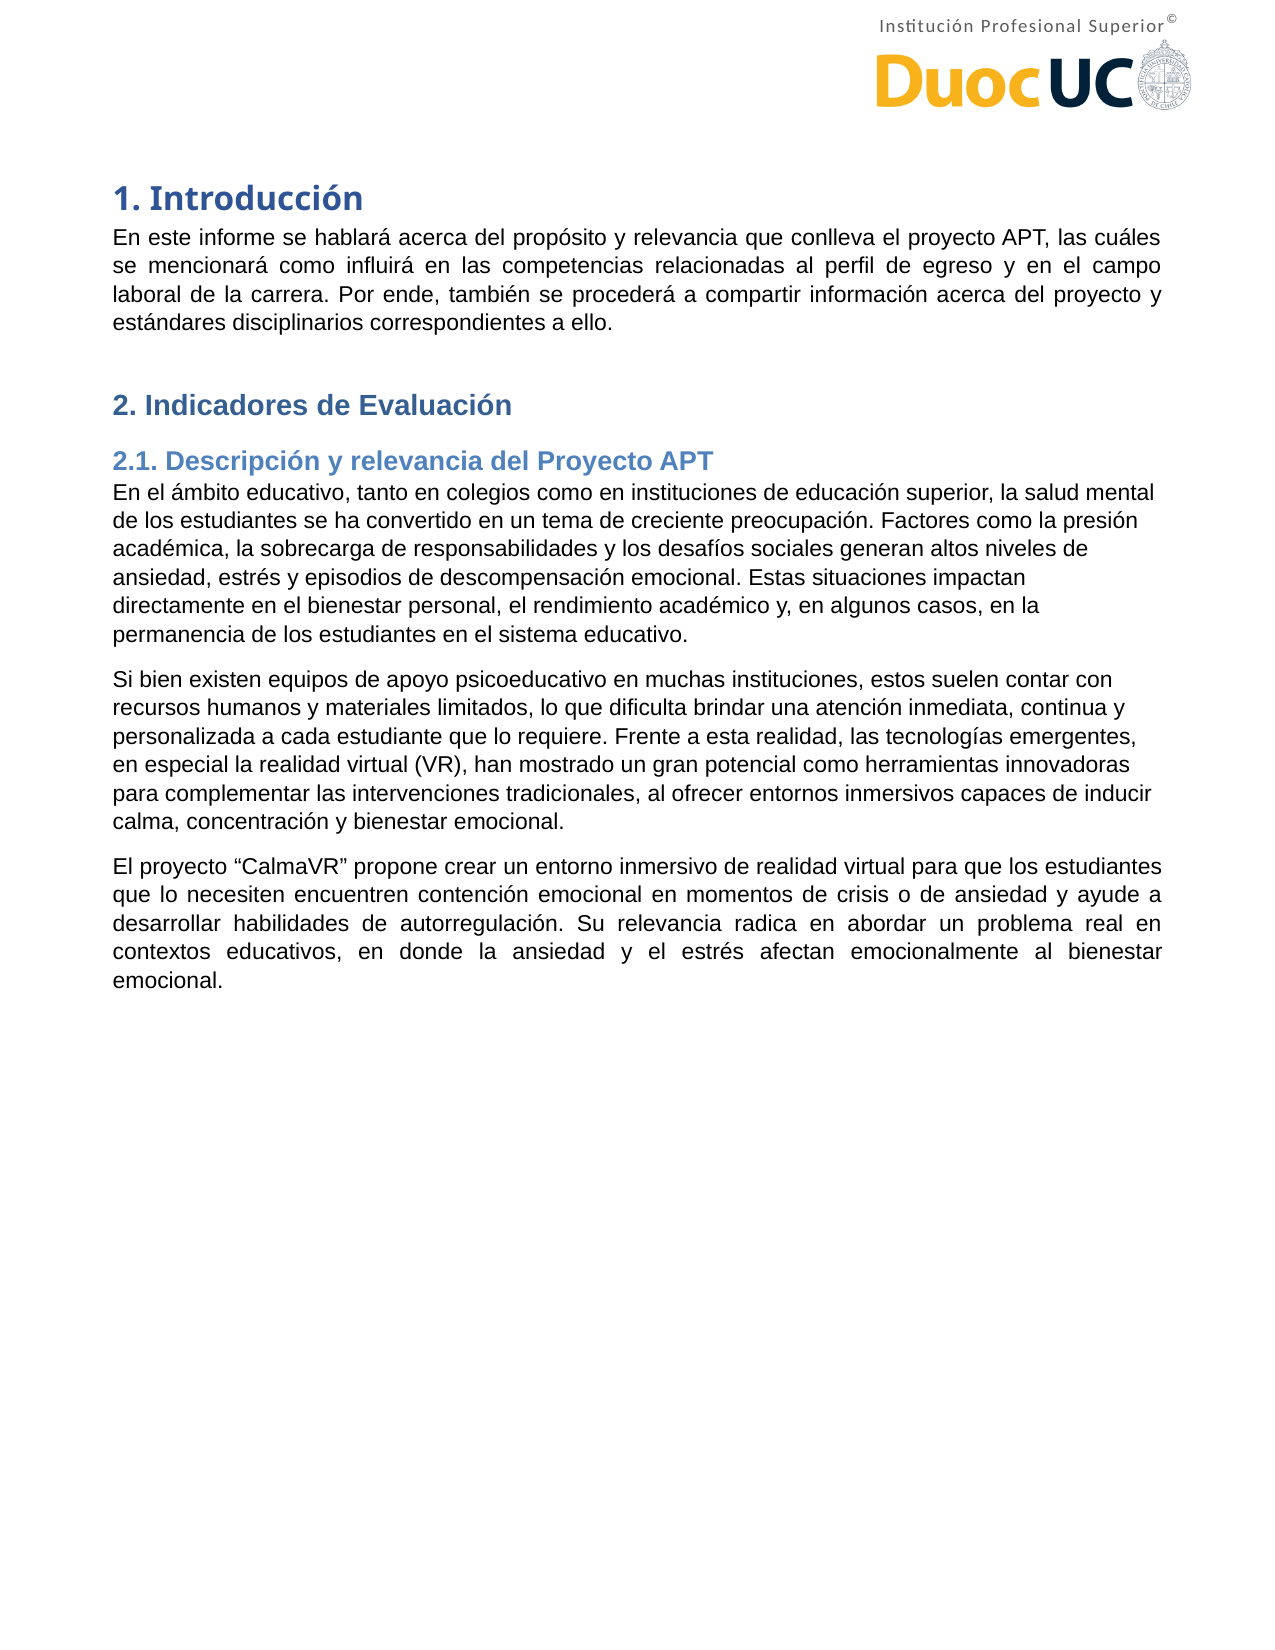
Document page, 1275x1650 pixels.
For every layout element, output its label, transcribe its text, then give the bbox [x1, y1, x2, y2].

subtitle 1. Introducción [112, 175, 1162, 220]
picture [861, 37, 1206, 112]
subtitle 2.1. Descripción y relevancia del Proyecto APT [112, 445, 1162, 476]
subtitle 2. Indicadores de Evaluación [112, 388, 1162, 421]
text Si bien existen equipos de apoyo psicoeducativo en muchas instituciones, estos suelen contar con recursos humanos y materiales limitados, lo que dificulta brindar una atención inmediata, continua y personalizada a cada estudiante que lo requiere. Frente a esta realidad, las tecnologías emergentes, en especial la realidad virtual (VR), han mostrado un gran potencial como herramientas innovadoras para complementar las intervenciones tradicionales, al ofrecer entornos inmersivos capaces de inducir calma, concentración y bienestar emocional. [112, 666, 1162, 834]
text El proyecto “CalmaVR” propone crear un entorno inmersivo de realidad virtual para que los estudiantes que lo necesiten encuentren contención emocional en momentos de crisis o de ansiedad y ayude a desarrollar habilidades de autorregulación. Su relevancia radica en abordar un problema real en contextos educativos, en donde la ansiedad y el estrés afectan emocionalmente al bienestar emocional. [112, 853, 1162, 1023]
text En este informe se hablará acerca del propósito y relevancia que conlleva el proyecto APT, las cuáles se mencionará como influirá en las competencias relacionadas al perfil de egreso y en el campo laboral de la carrera. Por ende, también se procederá a compartir información acerca del proyecto y estándares disciplinarios correspondientes a ello. [112, 224, 1162, 336]
text En el ámbito educativo, tanto en colegios como en instituciones de educación superior, la salud mental de los estudiantes se ha convertido en un tema de creciente preocupación. Factores como la presión académica, la sobrecarga de responsabilidades y los desafíos sociales generan altos niveles de ansiedad, estrés y episodios de descompensación emocional. Estas situaciones impactan directamente en el bienestar personal, el rendimiento académico y, en algunos casos, en la permanencia de los estudiantes en el sistema educativo. [112, 478, 1162, 647]
